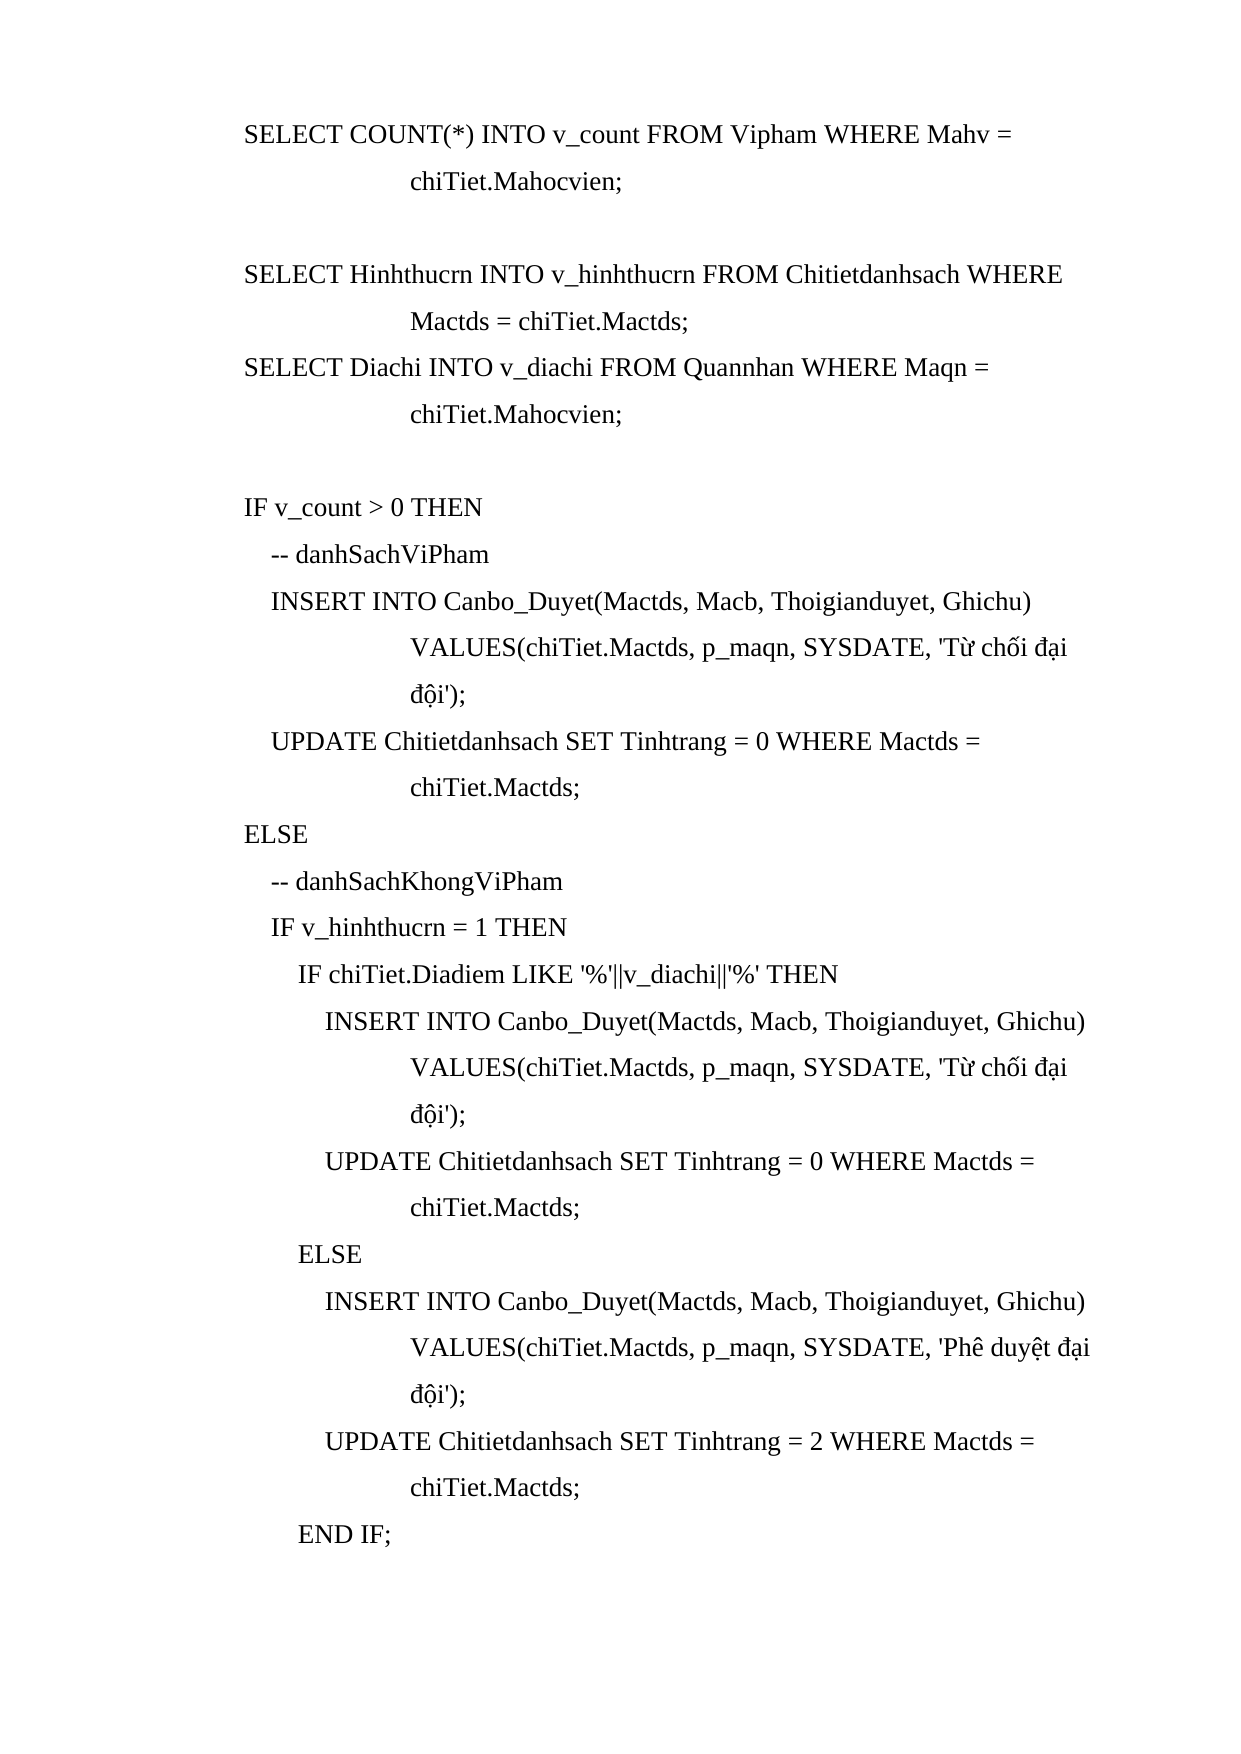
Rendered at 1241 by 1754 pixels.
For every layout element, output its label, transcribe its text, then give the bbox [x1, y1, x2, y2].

list INSERT INTO Canbo_Duyet(Mactds, Macb, Thoigianduyet, Ghichu) VALUES(chiTiet.Mactds, p_maqn, SYSDATE, 'Từ chối đại đội'); [162, 1005, 1122, 1129]
list IF v_count > 0 THEN [162, 491, 1122, 523]
list SELECT Hinhthucrn INTO v_hinhthucrn FROM Chitietdanhsach WHERE Mactds = chiTiet.Mactds; [162, 258, 1122, 336]
list ELSE [162, 1238, 1122, 1269]
list SELECT Diachi INTO v_diachi FROM Quannhan WHERE Maqn = chiTiet.Mahocvien; [162, 351, 1122, 429]
list -- danhSachKhongViPham [162, 865, 1122, 896]
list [162, 1425, 1122, 1503]
list -- danhSachViPham [162, 538, 1122, 569]
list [162, 1285, 1122, 1409]
list IF v_hinhthucrn = 1 THEN [162, 911, 1122, 943]
list UPDATE Chitietdanhsach SET Tinhtrang = 0 WHERE Mactds = chiTiet.Mactds; [162, 1145, 1122, 1223]
list IF chiTiet.Diadiem LIKE '%'||v_diachi||'%' THEN [162, 958, 1122, 989]
list ELSE [162, 818, 1122, 849]
list SELECT COUNT(*) INTO v_count FROM Vipham WHERE Mahv = chiTiet.Mahocvien; [162, 118, 1122, 196]
list INSERT INTO Canbo_Duyet(Mactds, Macb, Thoigianduyet, Ghichu) VALUES(chiTiet.Mactds, p_maqn, SYSDATE, 'Từ chối đại đội'); [162, 585, 1122, 709]
list END IF; [162, 1518, 1122, 1549]
list UPDATE Chitietdanhsach SET Tinhtrang = 0 WHERE Mactds = chiTiet.Mactds; [162, 725, 1122, 803]
